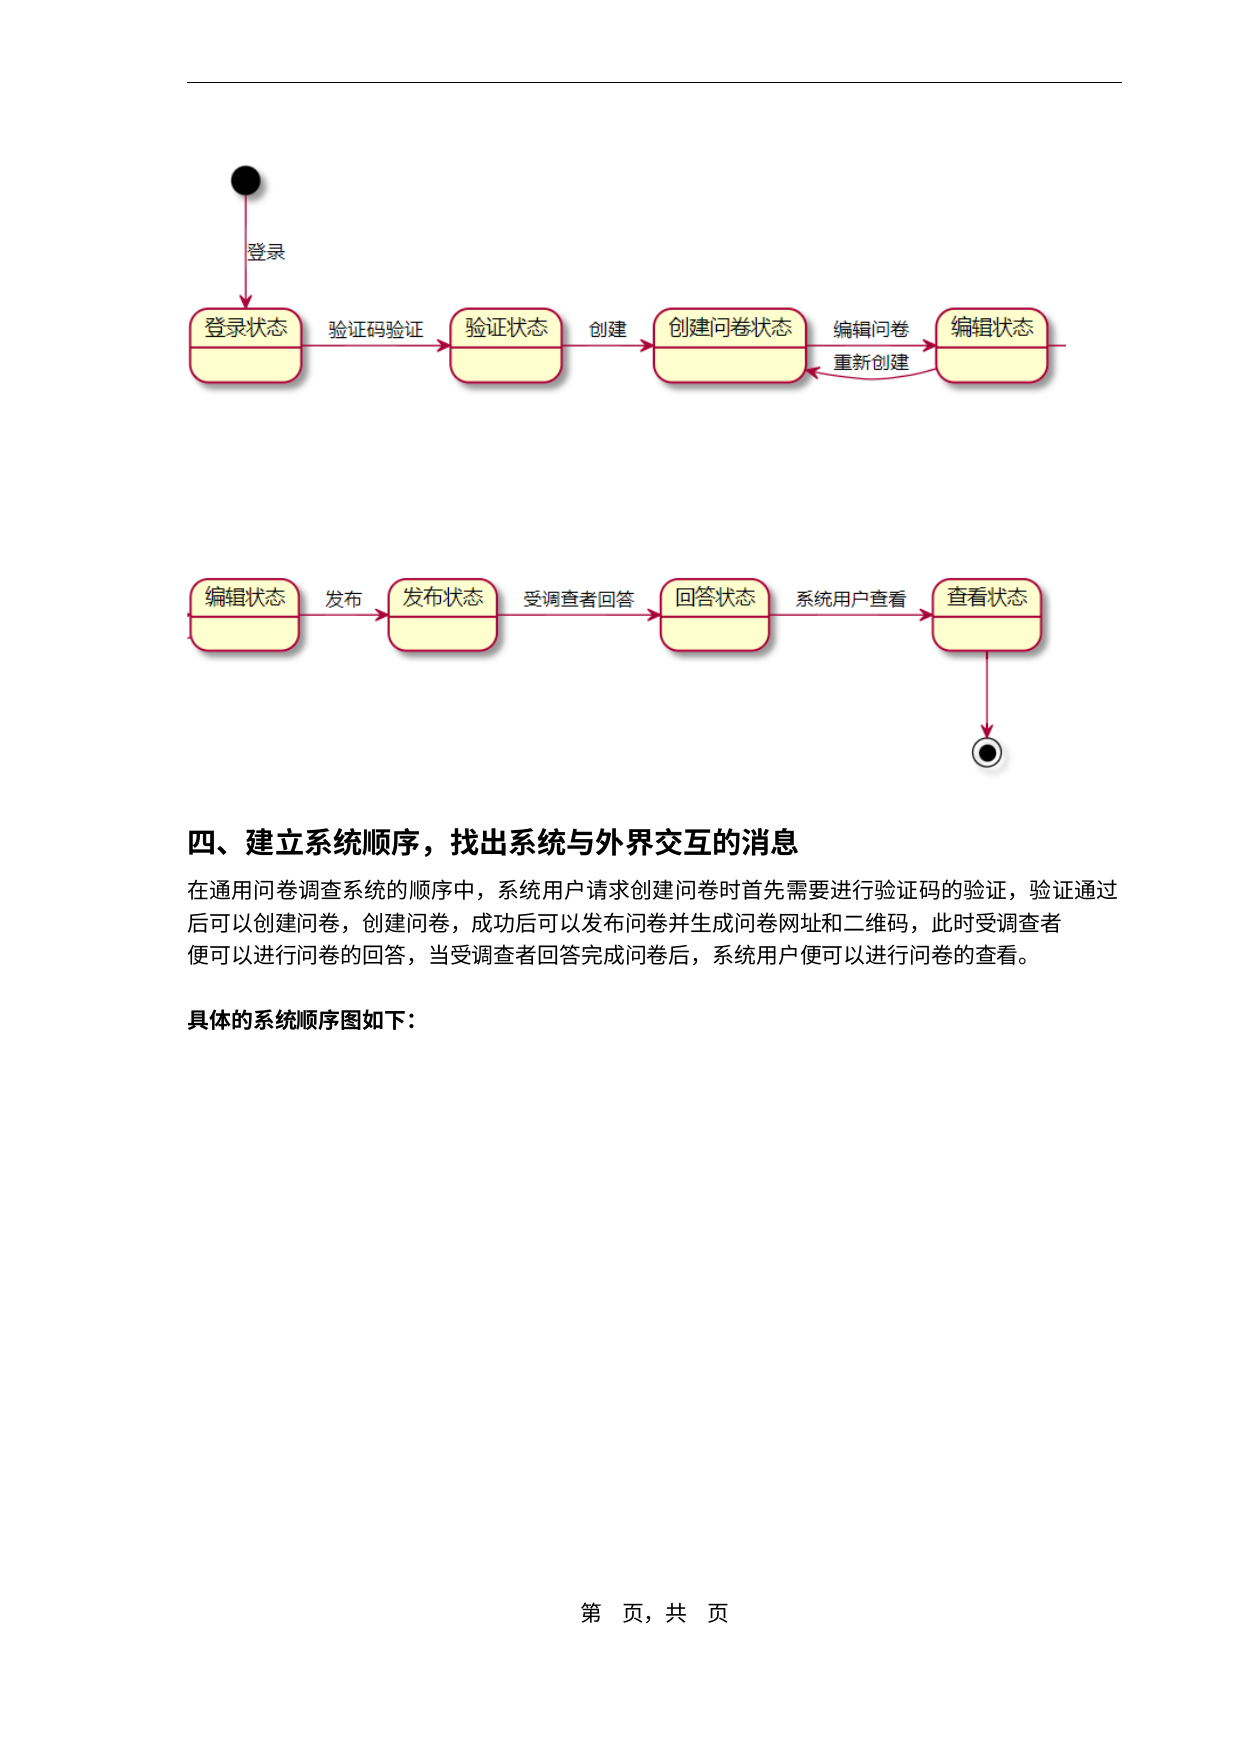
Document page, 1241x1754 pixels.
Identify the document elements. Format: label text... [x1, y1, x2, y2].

picture [187, 158, 1066, 456]
list 具体的系统顺序图如下： [187, 1003, 1122, 1036]
list 在通用问卷调查系统的顺序中，系统用户请求创建问卷时首先需要进行验证码的验证，验证通过后可以创建问卷，创建问卷，成功后可以发布问卷并生成问卷网址和二维码，此时受调查者 [187, 873, 1122, 938]
picture [187, 483, 1052, 808]
list 便可以进行问卷的回答，当受调查者回答完成问卷后，系统用户便可以进行问卷的查看。 [187, 938, 1122, 971]
list 建立系统顺序，找出系统与外界交互的消息 [187, 808, 1122, 873]
